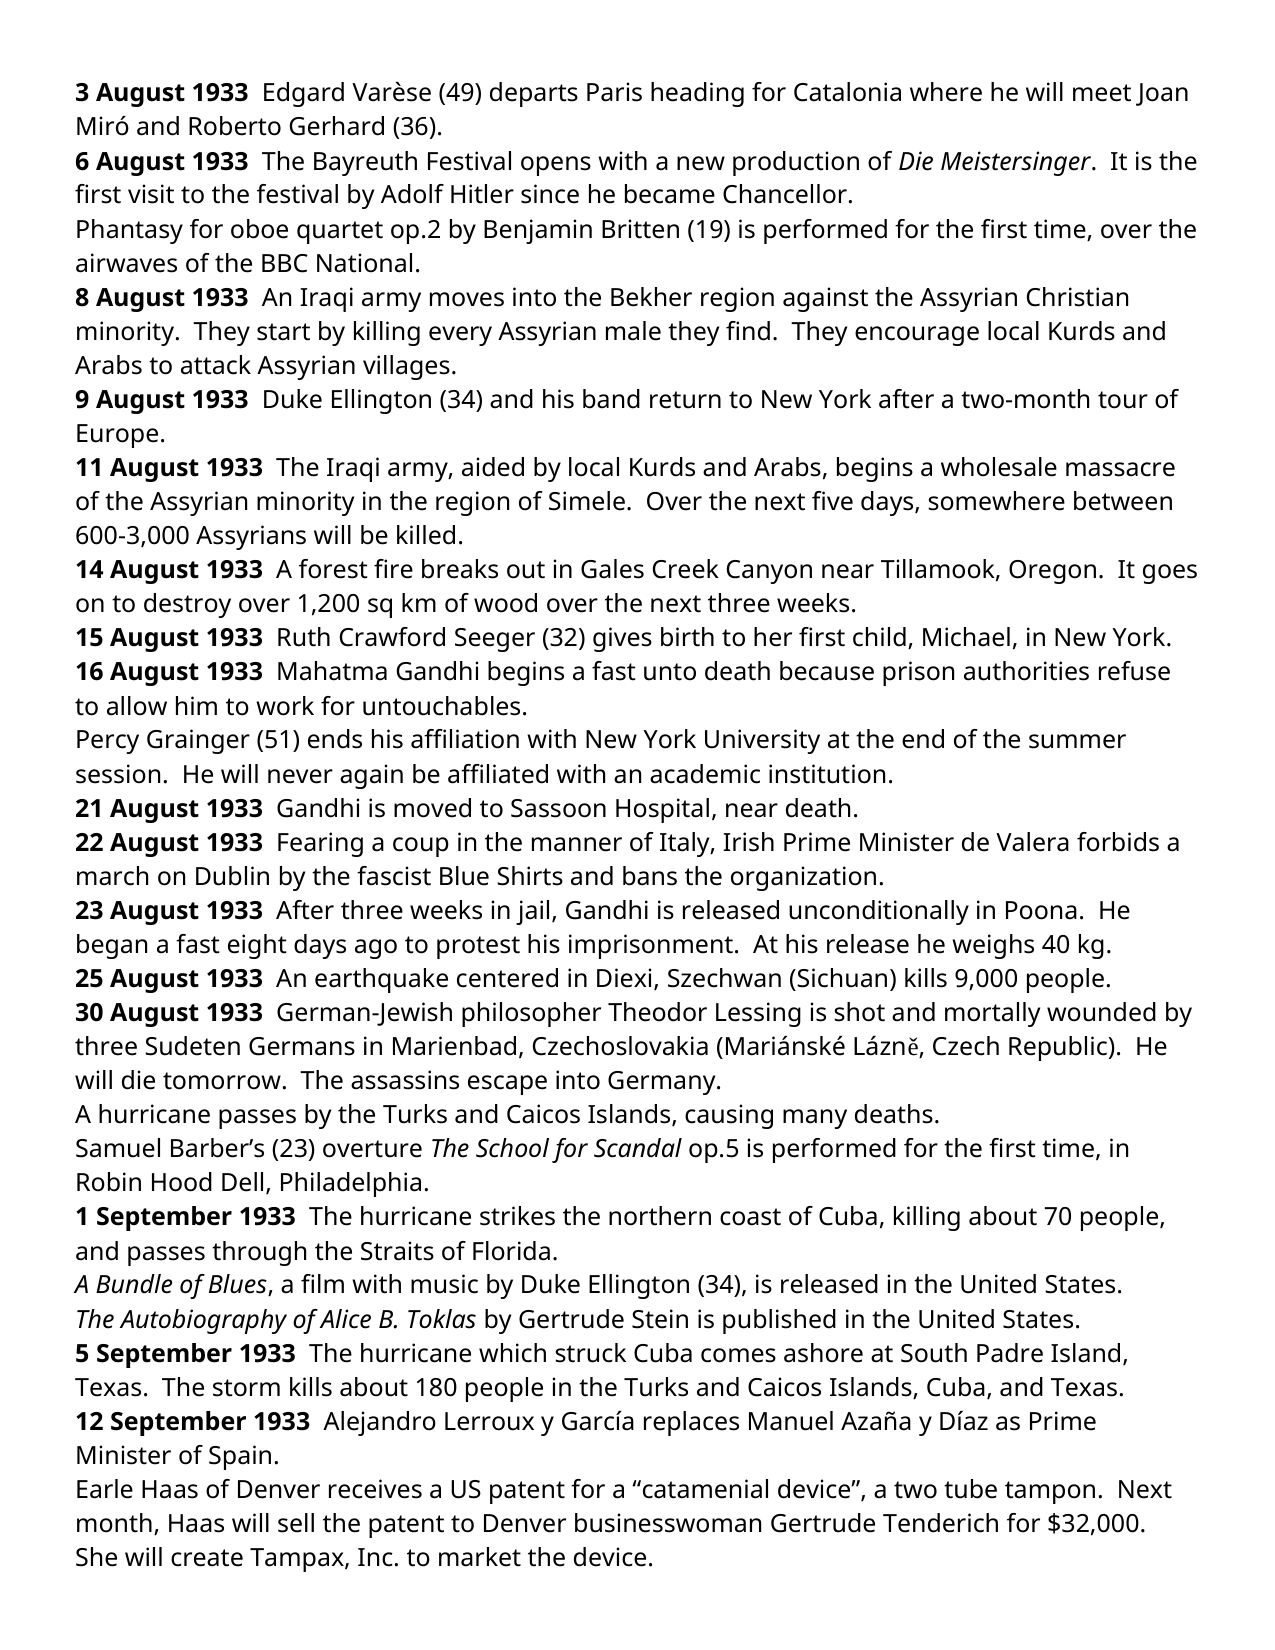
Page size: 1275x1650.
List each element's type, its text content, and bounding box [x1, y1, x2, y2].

text 8 August 1933 An Iraqi army moves into the Bekher region against the Assyrian Christian minority. They start by killing every Assyrian male they find. They encourage local Kurds and Arabs to attack Assyrian villages. [75, 279, 1200, 382]
text 11 August 1933 The Iraqi army, aided by local Kurds and Arabs, begins a wholesale massacre of the Assyrian minority in the region of Simele. Over the next five days, somewhere between 600-3,000 Assyrians will be killed. [75, 450, 1200, 552]
text 23 August 1933 After three weeks in jail, Gandhi is released unconditionally in Poona. He began a fast eight days ago to protest his imprisonment. At his release he weighs 40 kg. [75, 892, 1200, 961]
text Samuel Barber’s (23) overture The School for Scandal op.5 is performed for the first time, in Robin Hood Dell, Philadelphia. [75, 1131, 1200, 1199]
text 9 August 1933 Duke Ellington (34) and his band return to New York after a two-month tour of Europe. [75, 382, 1200, 450]
text Earle Haas of Denver receives a US patent for a “catamenial device”, a two tube tampon. Next month, Haas will sell the patent to Denver businesswoman Gertrude Tenderich for $32,000. She will create Tampax, Inc. to market the device. [75, 1472, 1200, 1574]
text 25 August 1933 An earthquake centered in Diexi, Szechwan (Sichuan) kills 9,000 people. [75, 961, 1200, 995]
text 16 August 1933 Mahatma Gandhi begins a fast unto death because prison authorities refuse to allow him to work for untouchables. [75, 654, 1200, 722]
text 3 August 1933 Edgard Varèse (49) departs Paris heading for Catalonia where he will meet Joan Miró and Roberto Gerhard (36). [75, 75, 1200, 143]
text 30 August 1933 German-Jewish philosopher Theodor Lessing is shot and mortally wounded by three Sudeten Germans in Marienbad, Czechoslovakia (Mariánské Lázně, Czech Republic). He will die tomorrow. The assassins escape into Germany. [75, 995, 1200, 1097]
text 22 August 1933 Fearing a coup in the manner of Italy, Irish Prime Minister de Valera forbids a march on Dublin by the fascist Blue Shirts and bans the organization. [75, 824, 1200, 892]
text The Autobiography of Alice B. Toklas by Gertrude Stein is published in the United States. [75, 1301, 1200, 1335]
text Percy Grainger (51) ends his affiliation with New York University at the end of the summer session. He will never again be affiliated with an academic institution. [75, 722, 1200, 790]
text Phantasy for oboe quartet op.2 by Benjamin Britten (19) is performed for the first time, over the airwaves of the BBC National. [75, 211, 1200, 279]
text A Bundle of Blues, a film with music by Duke Ellington (34), is released in the United States. [75, 1267, 1200, 1301]
text 15 August 1933 Ruth Crawford Seeger (32) gives birth to her first child, Michael, in New York. [75, 620, 1200, 654]
text 14 August 1933 A forest fire breaks out in Gales Creek Canyon near Tillamook, Oregon. It goes on to destroy over 1,200 sq km of wood over the next three weeks. [75, 552, 1200, 620]
text 12 September 1933 Alejandro Lerroux y García replaces Manuel Azaña y Díaz as Prime Minister of Spain. [75, 1403, 1200, 1472]
text A hurricane passes by the Turks and Caicos Islands, causing many deaths. [75, 1097, 1200, 1131]
text 21 August 1933 Gandhi is moved to Sassoon Hospital, near death. [75, 790, 1200, 824]
text 5 September 1933 The hurricane which struck Cuba comes ashore at South Padre Island, Texas. The storm kills about 180 people in the Turks and Caicos Islands, Cuba, and Texas. [75, 1335, 1200, 1403]
text 6 August 1933 The Bayreuth Festival opens with a new production of Die Meistersinger. It is the first visit to the festival by Adolf Hitler since he became Chancellor. [75, 143, 1200, 211]
text 1 September 1933 The hurricane strikes the northern coast of Cuba, killing about 70 people, and passes through the Straits of Florida. [75, 1199, 1200, 1267]
